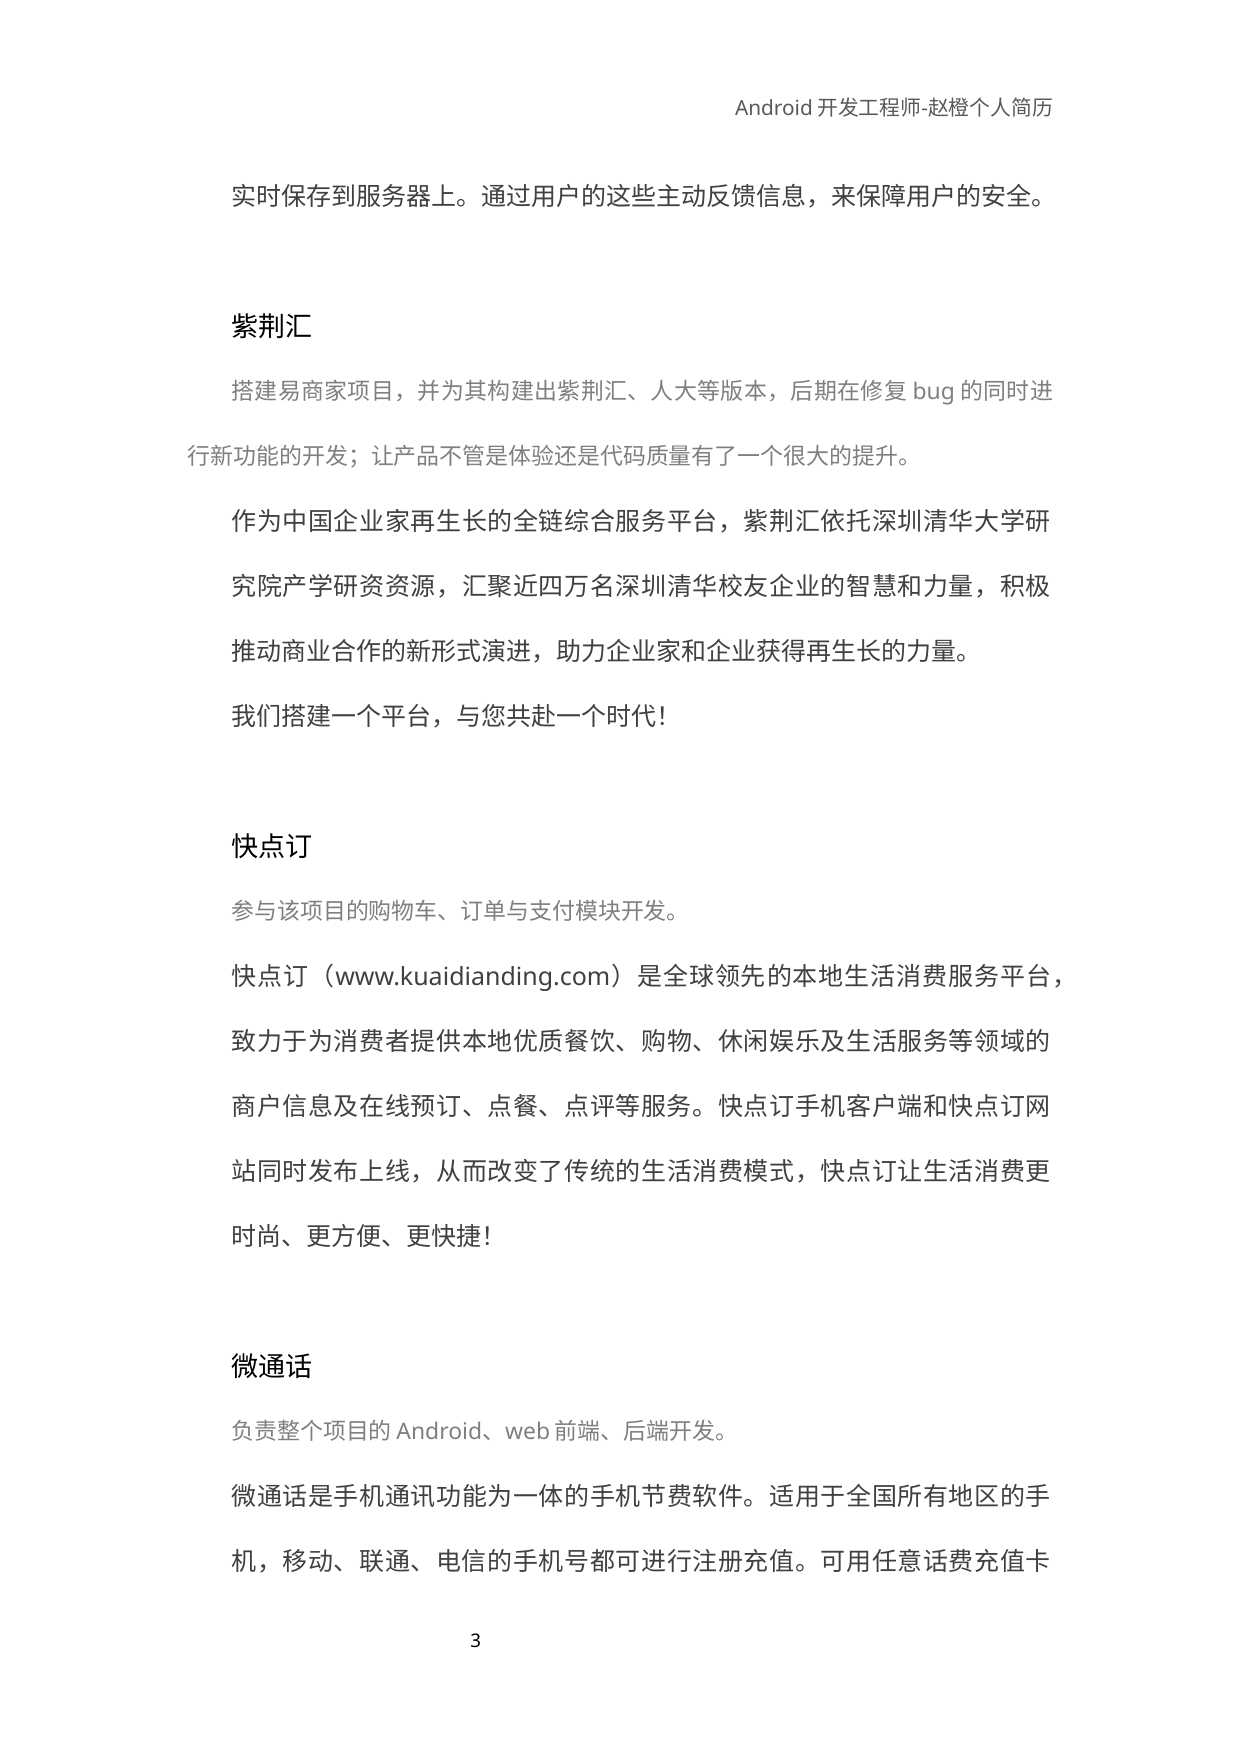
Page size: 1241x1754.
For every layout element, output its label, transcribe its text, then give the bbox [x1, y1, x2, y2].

text 负责整个项目的Android、web前端、后端开发。 [187, 1397, 1053, 1462]
text 我们搭建一个平台，与您共赴一个时代！ [231, 682, 1053, 747]
text 紫荆汇 [231, 292, 1053, 357]
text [231, 162, 1053, 227]
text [231, 1462, 1053, 1592]
text 搭建易商家项目，并为其构建出紫荆汇、人大等版本，后期在修复bug的同时进行新功能的开发；让产品不管是体验还是代码质量有了一个很大的提升。 [187, 357, 1053, 487]
text 参与该项目的购物车、订单与支付模块开发。 [187, 877, 1053, 942]
text 快点订（www.kuaidianding.com）是全球领先的本地生活消费服务平台，致力于为消费者提供本地优质餐饮、购物、休闲娱乐及生活服务等领域的商户信息及在线预订、点餐、点评等服务。快点订手机客户端和快点订网站同时发布上线，从而改变了传统的生活消费模式，快点订让生活消费更时尚、更方便、更快捷！ [231, 942, 1053, 1267]
text 作为中国企业家再生长的全链综合服务平台，紫荆汇依托深圳清华大学研究院产学研资资源，汇聚近四万名深圳清华校友企业的智慧和力量，积极推动商业合作的新形式演进，助力企业家和企业获得再生长的力量。 [231, 487, 1053, 682]
text 快点订 [231, 812, 1053, 877]
text 微通话 [231, 1332, 1053, 1397]
